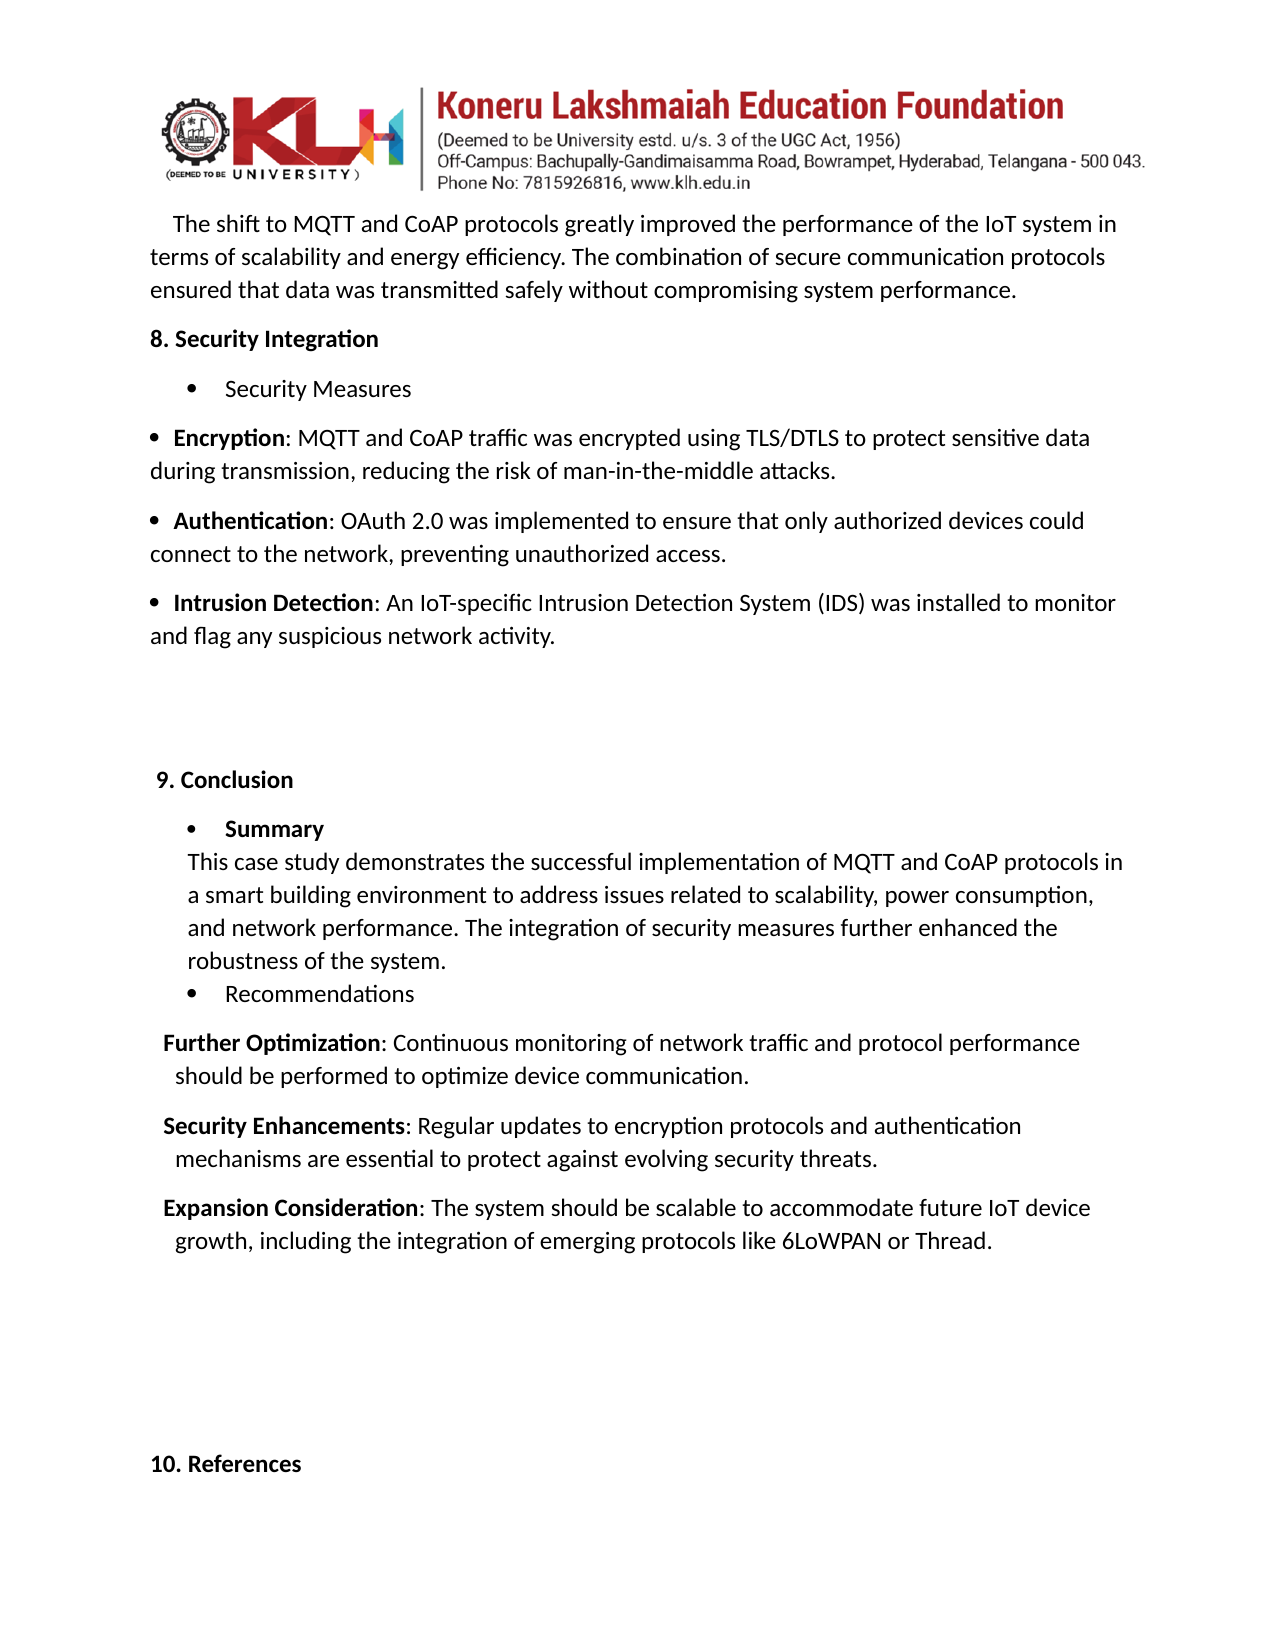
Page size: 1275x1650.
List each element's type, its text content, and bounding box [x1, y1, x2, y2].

list Recommendations [187, 978, 1125, 1008]
list The shift to MQTT and CoAP protocols greatly improved the performance of the IoT system in terms of scalability and energy efficiency. The combination of secure communication protocols ensured that data was transmitted safely without compromising system performance. [150, 208, 1125, 304]
list Summary [187, 813, 1125, 844]
text 8. Security Integration [150, 323, 1125, 354]
text 9. Conclusion [150, 764, 1125, 794]
text · Intrusion Detection: An IoT-specific Intrusion Detection System (IDS) was installed to monitor and flag any suspicious network activity. [150, 587, 1125, 651]
list Security Measures [187, 373, 1125, 403]
text · Encryption: MQTT and CoAP traffic was encrypted using TLS/DTLS to protect sensitive data during transmission, reducing the risk of man-in-the-middle attacks. [150, 422, 1125, 486]
text Further Optimization: Continuous monitoring of network traffic and protocol performance should be performed to optimize device communication. [150, 1027, 1125, 1091]
list References [150, 1448, 1125, 1479]
list This case study demonstrates the successful implementation of MQTT and CoAP protocols in a smart building environment to address issues related to scalability, power consumption, and network performance. The integration of security measures further enhanced the robustness of the system. [187, 846, 1125, 976]
text Expansion Consideration: The system should be scalable to accommodate future IoT device growth, including the integration of emerging protocols like 6LoWPAN or Thread. [150, 1192, 1125, 1256]
picture [150, 75, 1169, 208]
text · Authentication: OAuth 2.0 was implemented to ensure that only authorized devices could connect to the network, preventing unauthorized access. [150, 505, 1125, 568]
text Security Enhancements: Regular updates to encryption protocols and authentication mechanisms are essential to protect against evolving security threats. [150, 1110, 1125, 1173]
